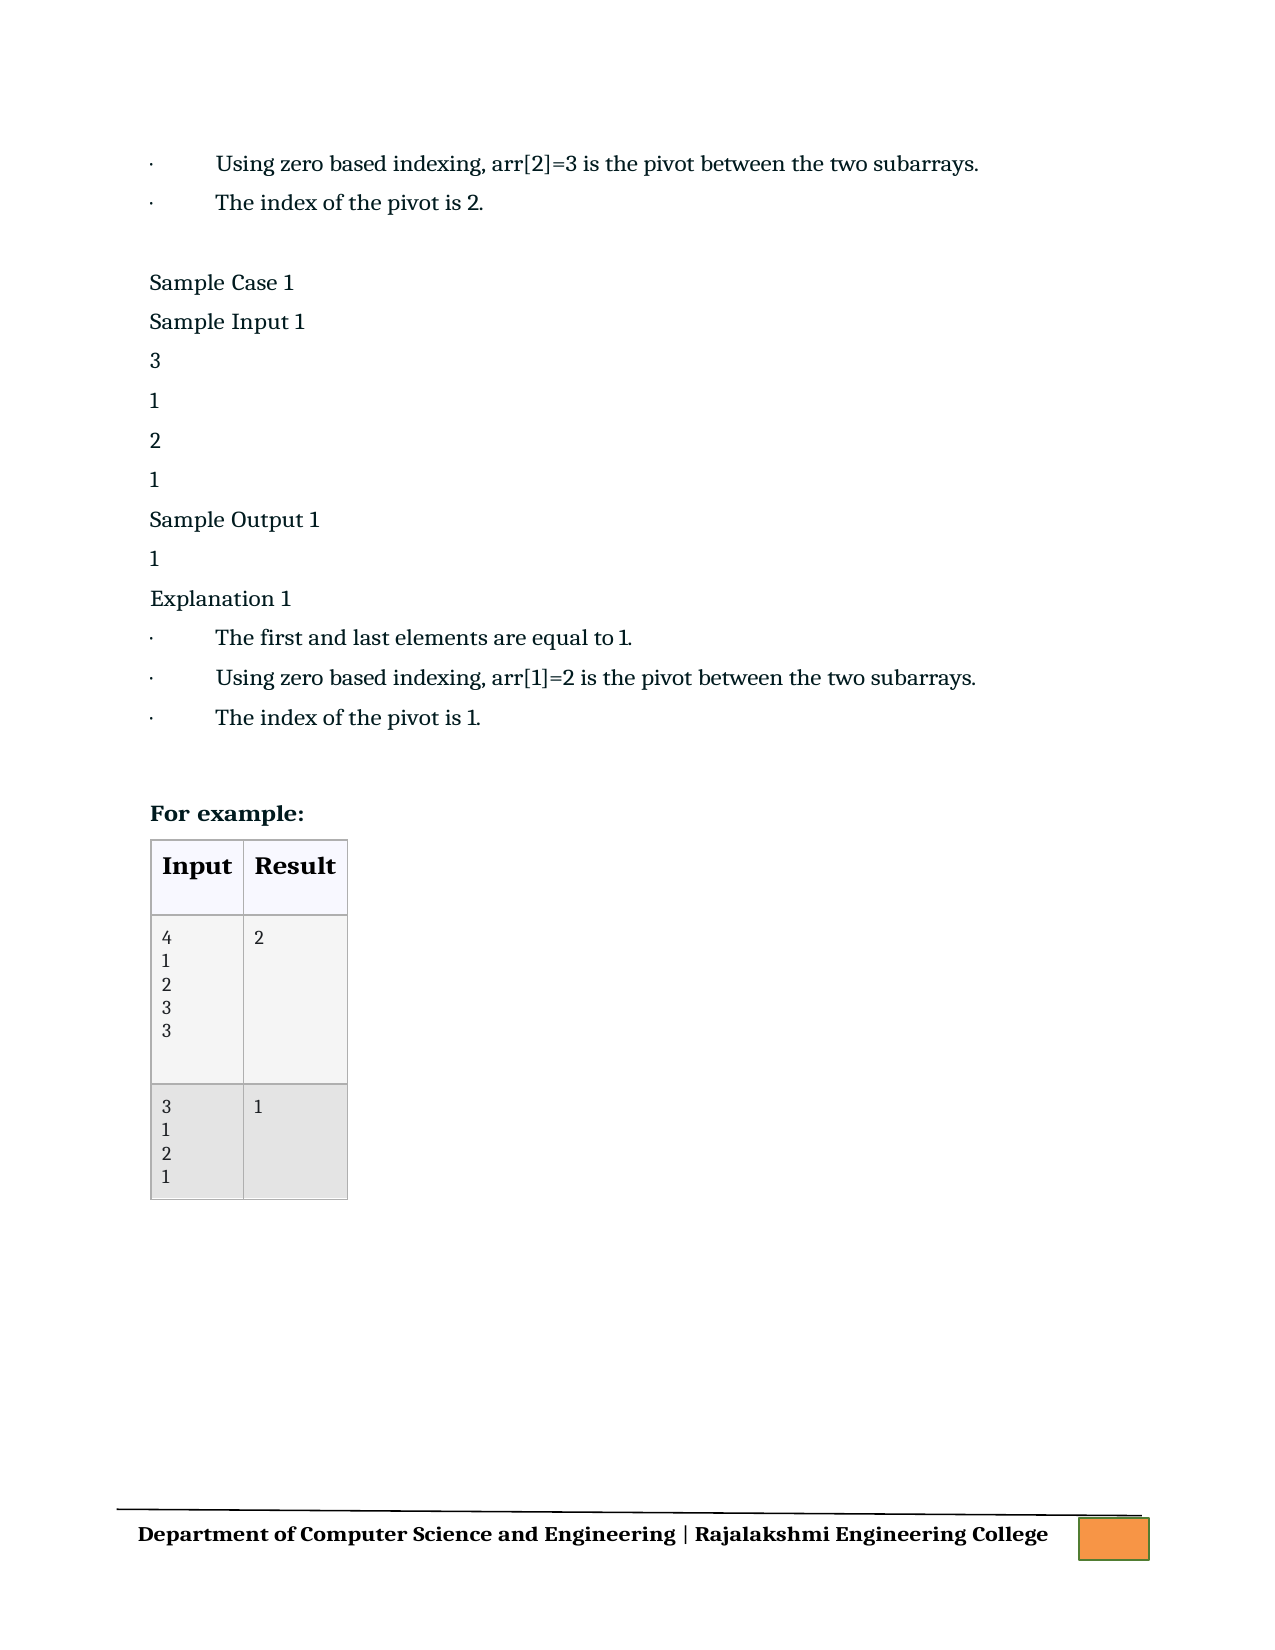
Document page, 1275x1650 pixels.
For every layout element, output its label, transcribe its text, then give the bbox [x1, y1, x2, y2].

list The first and last elements are equal to 1. [150, 625, 1135, 652]
table_cell 3 1 2 1 [152, 1085, 243, 1198]
table_header Input [152, 841, 243, 914]
text Explanation 1 [150, 586, 1135, 612]
text 1 [150, 467, 1135, 493]
table_cell 4 1 2 3 3 [152, 916, 243, 1083]
text 3 [150, 348, 1135, 374]
table_cell 1 [244, 1085, 347, 1198]
list Using zero based indexing, arr[2]=3 is the pivot between the two subarrays. [150, 151, 1135, 177]
list The index of the pivot is 2. [150, 190, 1135, 217]
table_cell 2 [244, 916, 347, 1083]
list The index of the pivot is 1. [150, 704, 1135, 731]
text Sample Input 1 [150, 309, 1135, 335]
text Sample Case 1 [150, 269, 1135, 296]
text 2 [150, 428, 1135, 454]
text Sample Output 1 [150, 507, 1135, 533]
text For example: [150, 801, 1135, 827]
table_header Result [244, 841, 347, 914]
text 1 [150, 546, 1135, 573]
list Using zero based indexing, arr[1]=2 is the pivot between the two subarrays. [150, 665, 1135, 691]
text 1 [150, 388, 1135, 414]
